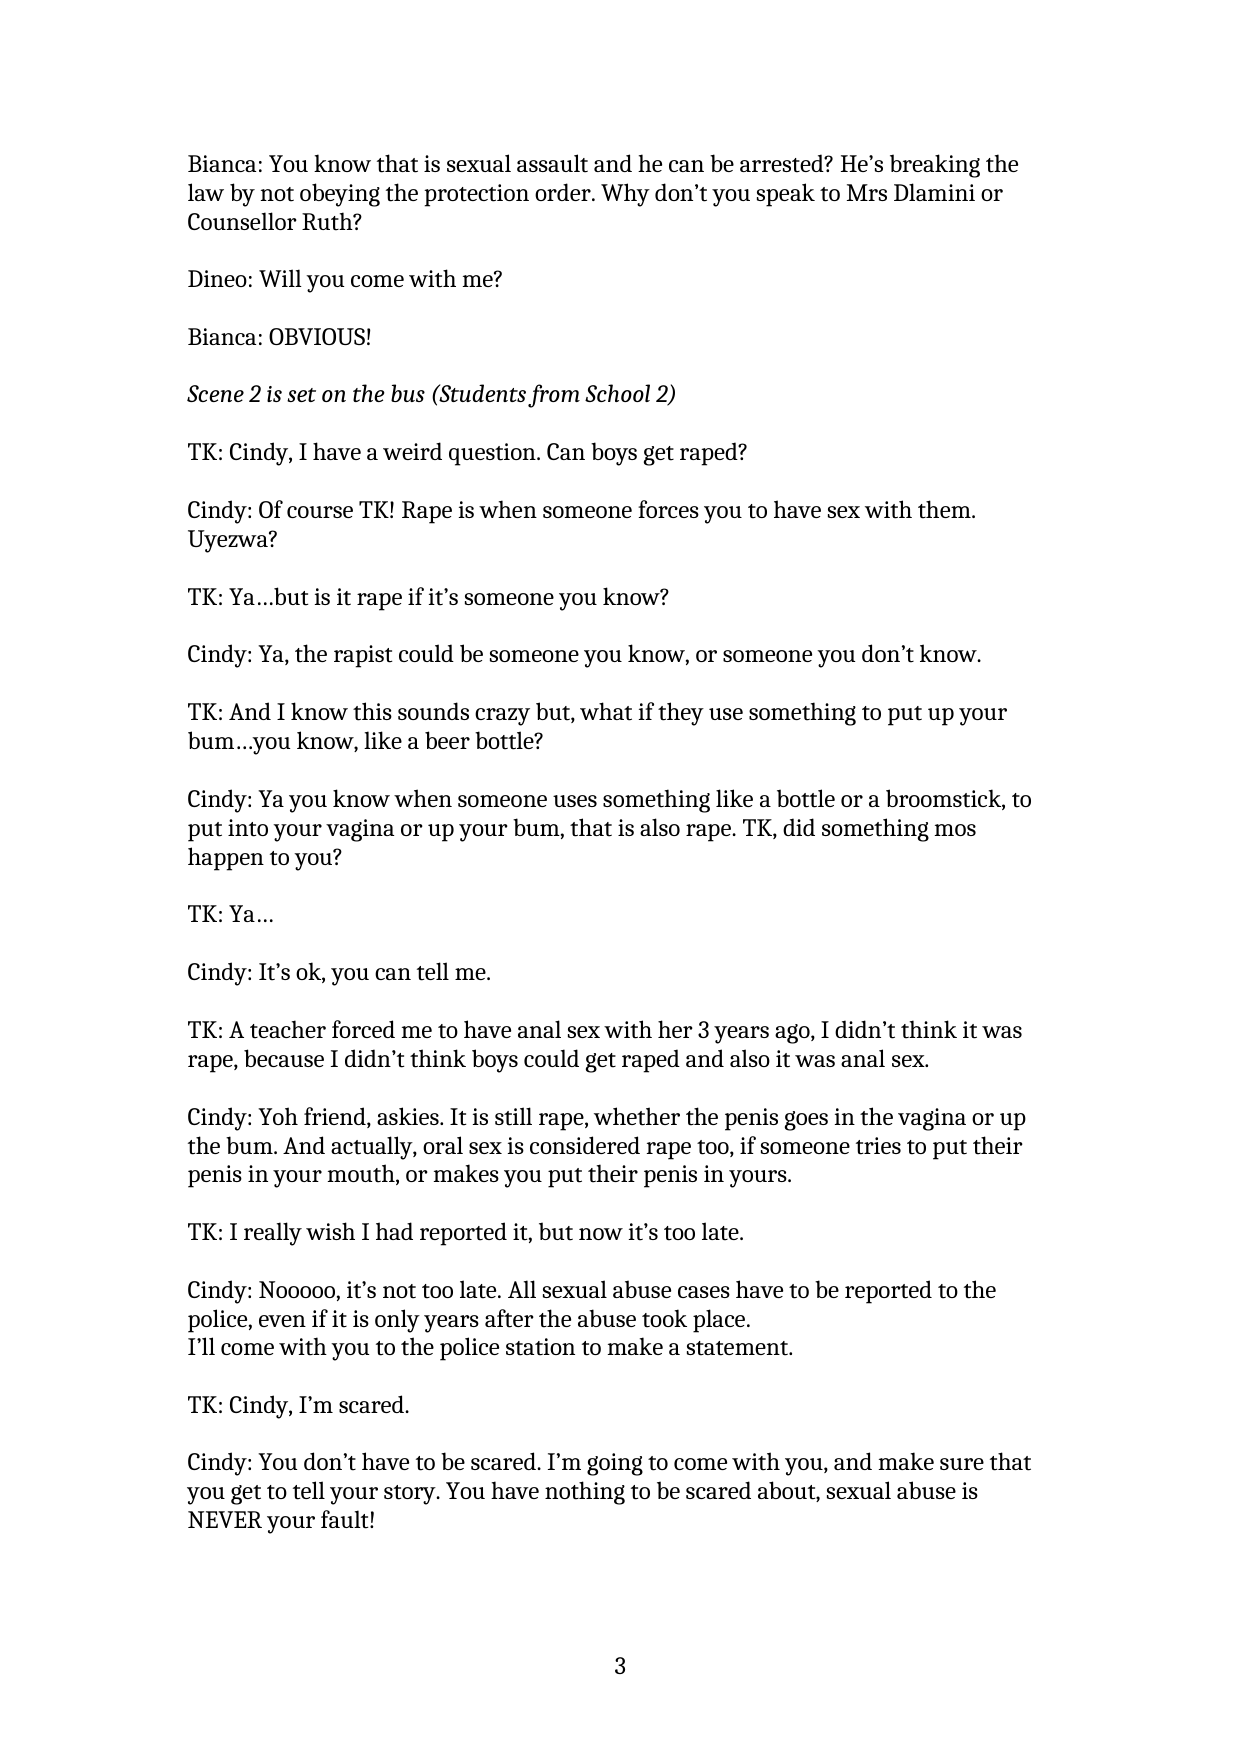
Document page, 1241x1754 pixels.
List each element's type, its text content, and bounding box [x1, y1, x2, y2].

text Scene 2 is set on the bus (Students from School 2) [187, 380, 1053, 409]
text Dineo: Will you come with me? [187, 265, 1053, 294]
text Cindy: Nooooo, it’s not too late. All sexual abuse cases have to be reported to the police, even if it is only years after the abuse took place. [187, 1276, 1053, 1333]
text Cindy: Ya you know when someone uses something like a bottle or a broomstick, to put into your vagina or up your bum, that is also rape. TK, did something mos happen to you? [187, 785, 1053, 871]
text TK: Ya… [187, 900, 1053, 929]
text I’ll come with you to the police station to make a statement. [187, 1333, 1053, 1362]
text Cindy: Of course TK! Rape is when someone forces you to have sex with them. Uyezwa? [187, 496, 1053, 553]
text TK: Ya…but is it rape if it’s someone you know? [187, 582, 1053, 611]
text TK: I really wish I had reported it, but now it’s too late. [187, 1218, 1053, 1247]
text TK: Cindy, I have a weird question. Can boys get raped? [187, 438, 1053, 467]
text TK: And I know this sounds crazy but, what if they use something to put up your bum…you know, like a beer bottle? [187, 698, 1053, 756]
text Cindy: You don’t have to be scared. I’m going to come with you, and make sure that you get to tell your story. You have nothing to be scared about, sexual abuse is NEVER your fault! [187, 1448, 1053, 1534]
text Cindy: It’s ok, you can tell me. [187, 958, 1053, 987]
text Cindy: Yoh friend, askies. It is still rape, whether the penis goes in the vagina or up the bum. And actually, oral sex is considered rape too, if someone tries to put their penis in your mouth, or makes you put their penis in yours. [187, 1103, 1053, 1189]
text TK: Cindy, I’m scared. [187, 1391, 1053, 1419]
text TK: A teacher forced me to have anal sex with her 3 years ago, I didn’t think it was rape, because I didn’t think boys could get raped and also it was anal sex. [187, 1016, 1053, 1074]
text Bianca: You know that is sexual assault and he can be arrested? He’s breaking the law by not obeying the protection order. Why don’t you speak to Mrs Dlamini or Counsellor Ruth? [187, 150, 1053, 236]
text Cindy: Ya, the rapist could be someone you know, or someone you don’t know. [187, 640, 1053, 669]
text Bianca: OBVIOUS! [187, 322, 1053, 351]
